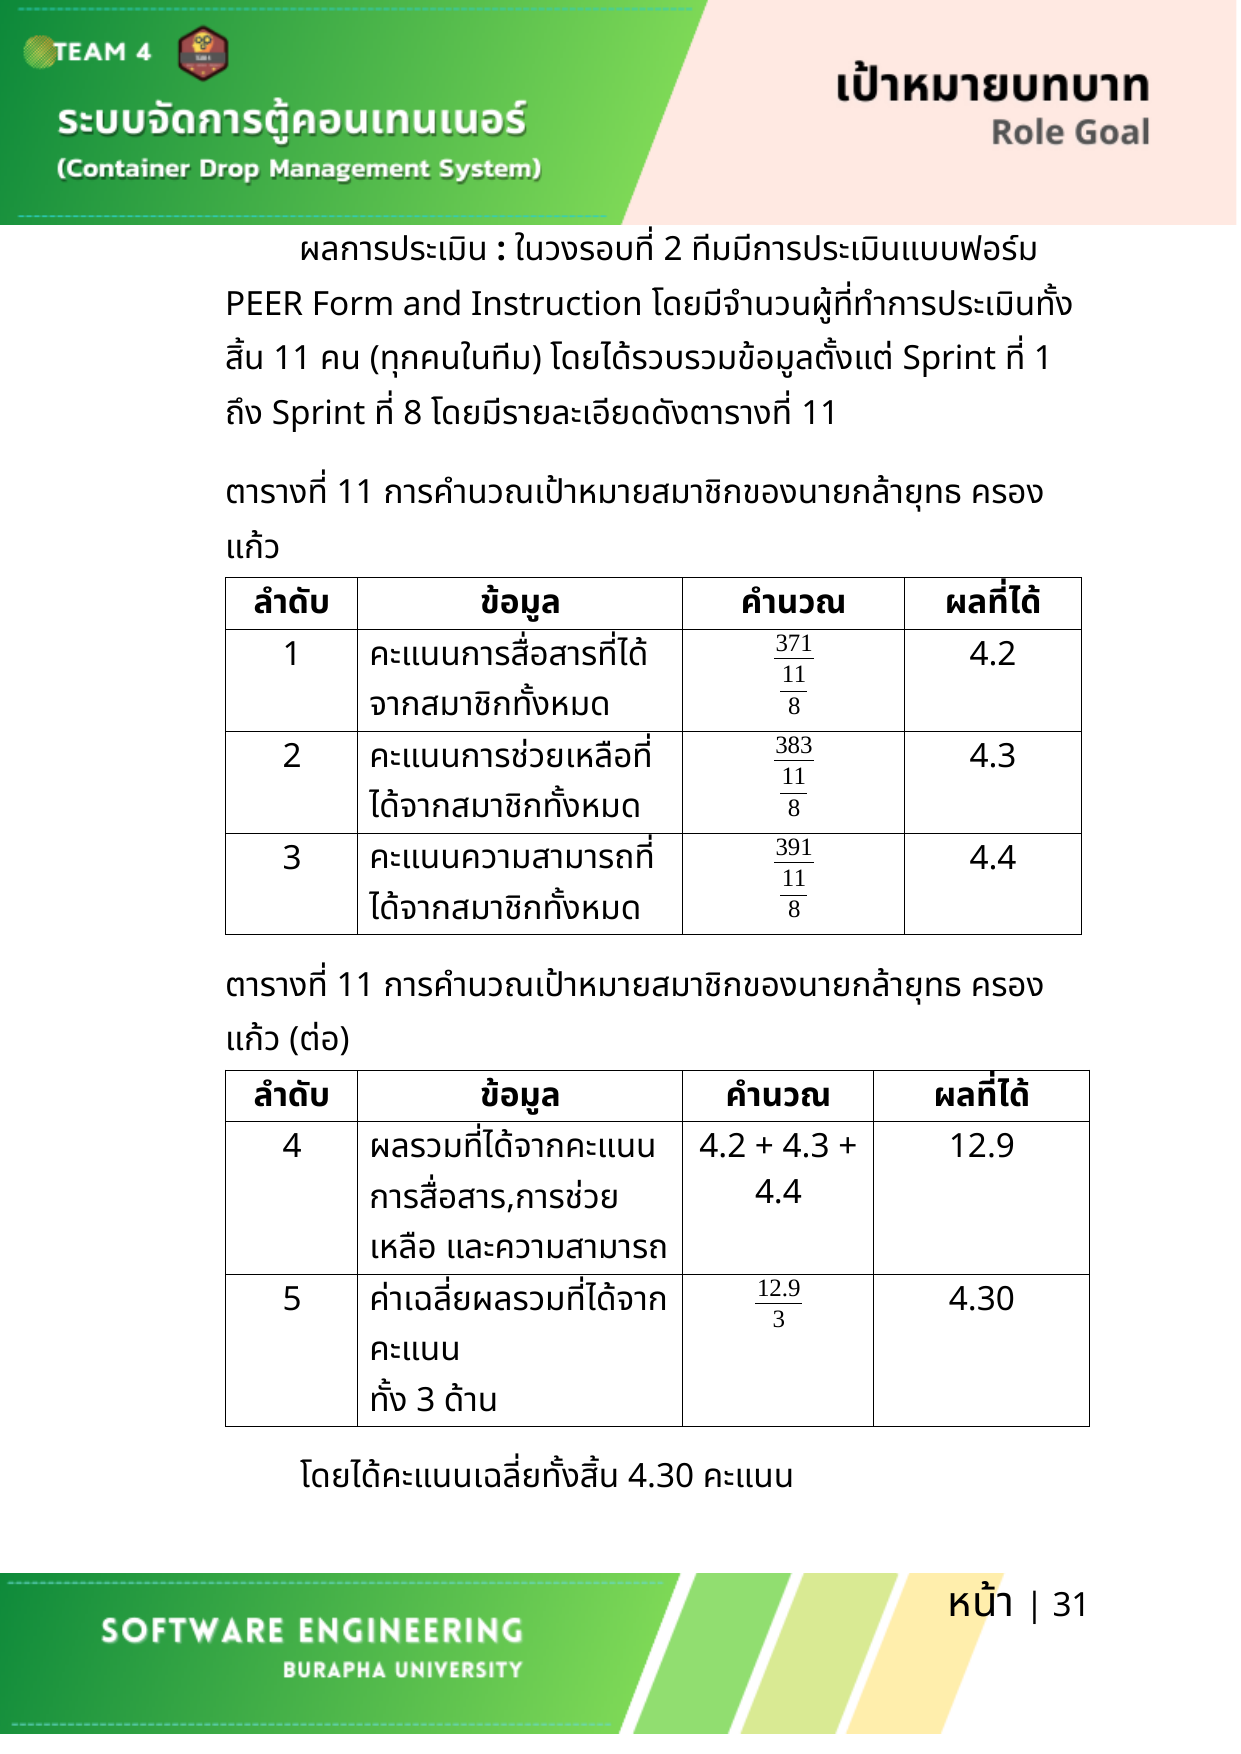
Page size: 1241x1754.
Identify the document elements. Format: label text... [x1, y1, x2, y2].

table_header ผลที่ได้ [874, 1071, 1089, 1121]
table_header ลำดับ [226, 578, 357, 629]
table_cell ค่าเฉลี่ยผลรวมที่ได้จากคะแนน ทั้ง 3 ด้าน [358, 1275, 682, 1426]
table_cell 2 [226, 732, 357, 832]
table_cell 4.4 [905, 834, 1081, 934]
table_cell ผลรวมที่ได้จากคะแนนการสื่อสาร,การช่วยเหลือ และความสามารถ [358, 1122, 682, 1273]
text ตารางที่ 11 การคำนวณเป้าหมายสมาชิกของนายกล้ายุทธ ครองแก้ว (ต่อ) [225, 960, 1090, 1066]
table_cell 3 [226, 834, 357, 934]
table_cell 4.2 + 4.3 + 4.4 [683, 1122, 873, 1273]
table_cell 12.9 [874, 1122, 1089, 1273]
picture [0, 0, 1237, 225]
table_cell 1 [226, 630, 357, 731]
table_header คำนวณ [683, 578, 904, 629]
text ตารางที่ 11 การคำนวณเป้าหมายสมาชิกของนายกล้ายุทธ ครองแก้ว [225, 468, 1090, 573]
picture [0, 1573, 1241, 1734]
table_cell คะแนนความสามารถที่ได้จากสมาชิกทั้งหมด [358, 834, 682, 934]
table_cell 4 [226, 1122, 357, 1273]
table_cell 4.2 [905, 630, 1081, 731]
table_cell [683, 834, 904, 934]
text ผลการประเมิน : ในวงรอบที่ 2 ทีมมีการประเมินแบบฟอร์ม PEER Form and Instruction โดยมีจำนวนผู้ที่ทำการประเมินทั้งสิ้น 11 คน (ทุกคนในทีม) โดยได้รวบรวมข้อมูลตั้งแต่ Sprint ที่ 1 ถึง Sprint ที่ 8 โดยมีรายละเอียดดังตารางที่ 11 [225, 225, 1090, 439]
table_cell [683, 630, 904, 731]
text โดยได้คะแนนเฉลี่ยทั้งสิ้น 4.30 คะแนน [225, 1452, 1090, 1503]
table_cell [683, 732, 904, 832]
table_cell [683, 1275, 873, 1426]
table_cell คะแนนการช่วยเหลือที่ได้จากสมาชิกทั้งหมด [358, 732, 682, 832]
table_header ข้อมูล [358, 1071, 682, 1121]
table_header ลำดับ [226, 1071, 357, 1121]
table_cell 4.3 [905, 732, 1081, 832]
table_header คำนวณ [683, 1071, 873, 1121]
table_cell 4.30 [874, 1275, 1089, 1426]
table_header ข้อมูล [358, 578, 682, 629]
table_cell 5 [226, 1275, 357, 1426]
table_header ผลที่ได้ [905, 578, 1081, 629]
table_cell คะแนนการสื่อสารที่ได้จากสมาชิกทั้งหมด [358, 630, 682, 731]
